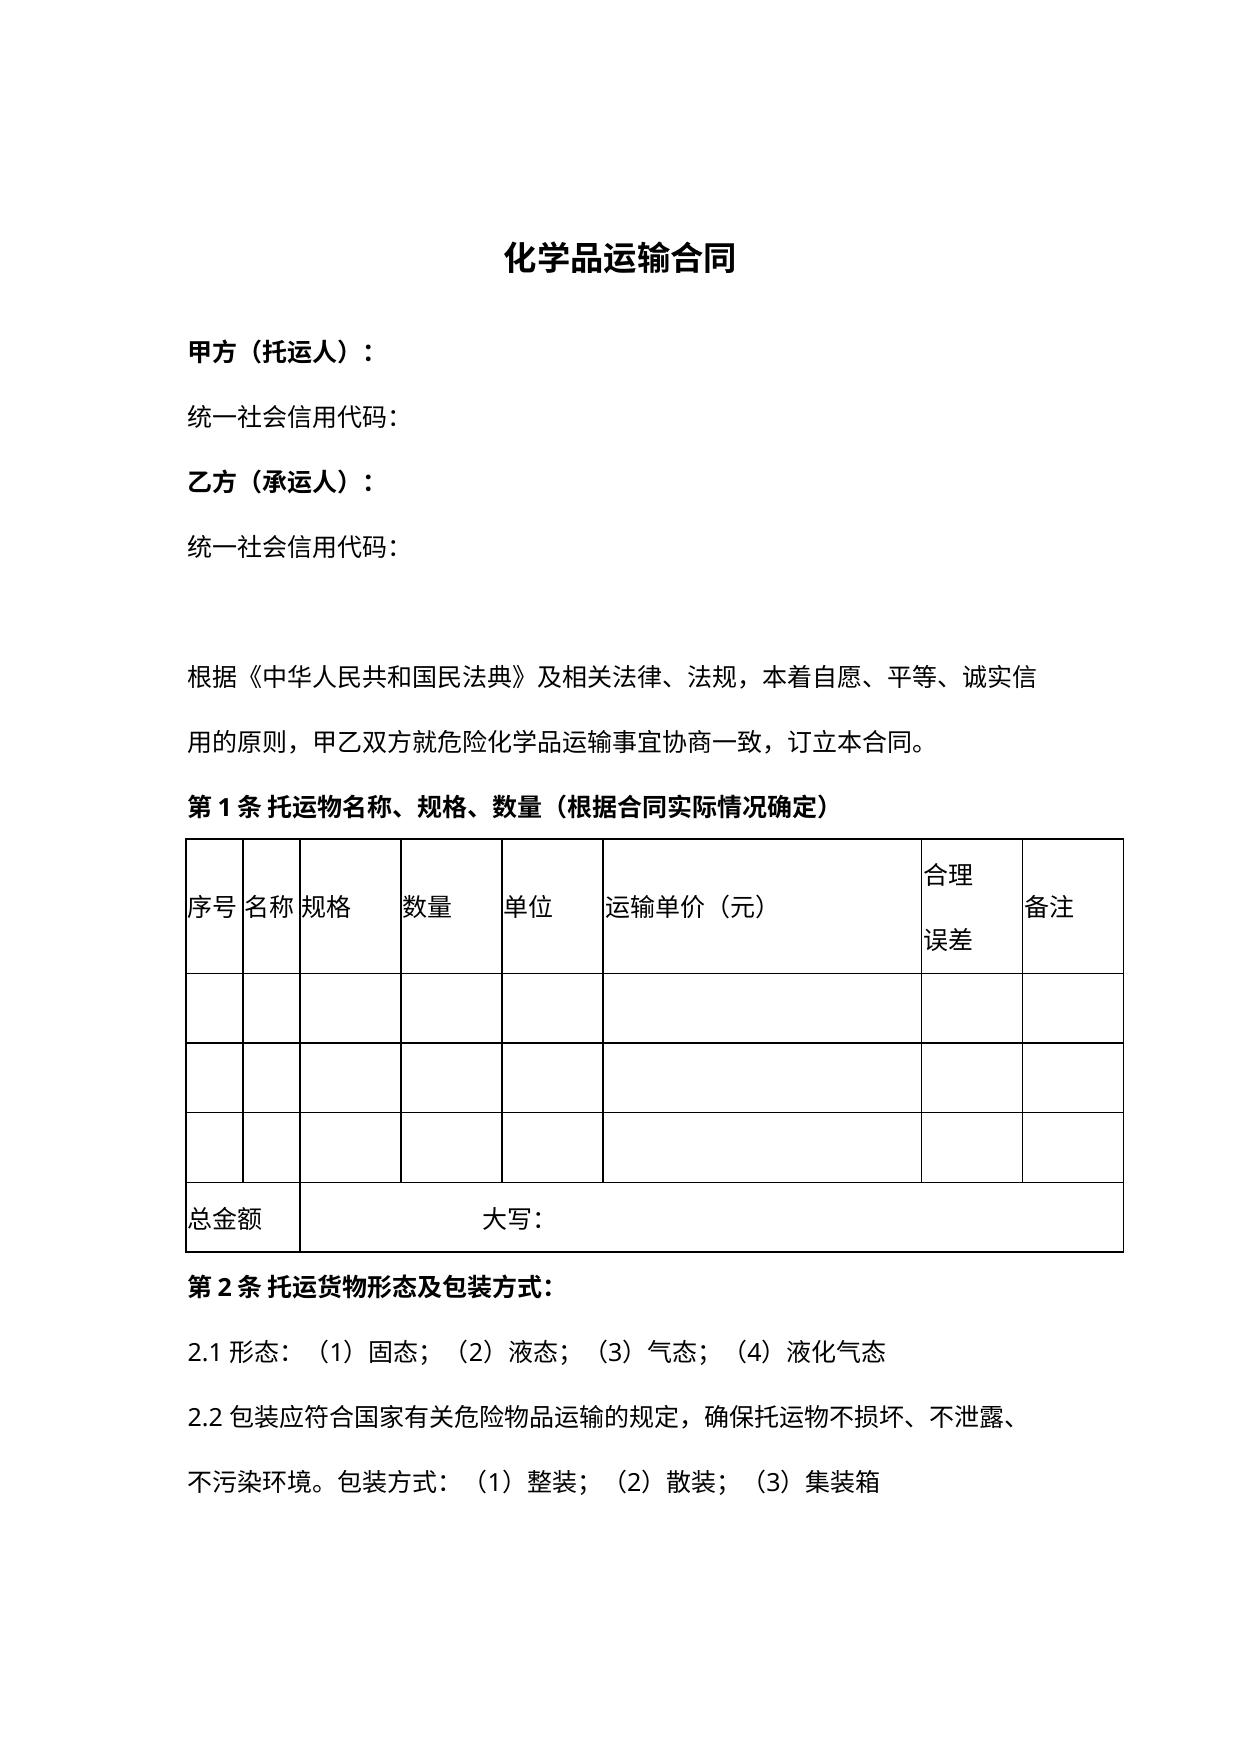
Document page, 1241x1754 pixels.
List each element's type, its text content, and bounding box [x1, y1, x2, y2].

table_header 规格 [301, 840, 400, 972]
table_cell [922, 1113, 1022, 1182]
table_cell 大写： [301, 1183, 1123, 1251]
table_cell [604, 974, 921, 1042]
table_cell [604, 1044, 921, 1112]
table_cell [187, 1113, 242, 1182]
table_header 运输单价（元） [604, 840, 921, 972]
subtitle 第2条 托运货物形态及包装方式： [187, 1253, 1053, 1318]
table_header 合理 误差 [922, 840, 1022, 972]
table_cell [1023, 1113, 1123, 1182]
table_cell [1023, 1044, 1123, 1112]
table_cell [922, 1044, 1022, 1112]
text 乙方（承运人）： [187, 448, 1053, 513]
table_cell 总金额 [187, 1183, 299, 1251]
table_header 名称 [244, 840, 299, 972]
table_cell [187, 974, 242, 1042]
table_cell [301, 1044, 400, 1112]
table_header 数量 [402, 840, 501, 972]
table_cell [301, 1113, 400, 1182]
table_cell [402, 1044, 501, 1112]
table_cell [503, 974, 602, 1042]
text 2.1 形态：（1）固态；（2）液态；（3）气态；（4）液化气态 [187, 1318, 1053, 1383]
text 统一社会信用代码： [187, 383, 1053, 448]
text 统一社会信用代码： [187, 513, 1053, 578]
table_cell [1023, 974, 1123, 1042]
table_cell [187, 1044, 242, 1112]
table_cell [402, 974, 501, 1042]
text 2.2 包装应符合国家有关危险物品运输的规定，确保托运物不损坏、不泄露、不污染环境。包装方式：（1）整装；（2）散装；（3）集装箱 [187, 1383, 1053, 1513]
subtitle 化学品运输合同 [187, 224, 1053, 289]
table_cell [503, 1044, 602, 1112]
table_cell [604, 1113, 921, 1182]
table_cell [402, 1113, 501, 1182]
table_cell [244, 974, 299, 1042]
table_header 序号 [187, 840, 242, 972]
table_cell [922, 974, 1022, 1042]
table_cell [244, 1113, 299, 1182]
table_cell [244, 1044, 299, 1112]
table_cell [301, 974, 400, 1042]
text 根据《中华人民共和国民法典》及相关法律、法规，本着自愿、平等、诚实信用的原则，甲乙双方就危险化学品运输事宜协商一致，订立本合同。 [187, 643, 1053, 773]
table_header 备注 [1023, 840, 1123, 972]
text 甲方（托运人）： [187, 318, 1053, 383]
table_cell [503, 1113, 602, 1182]
subtitle 第1条 托运物名称、规格、数量（根据合同实际情况确定） [187, 773, 1053, 838]
table_header 单位 [503, 840, 602, 972]
